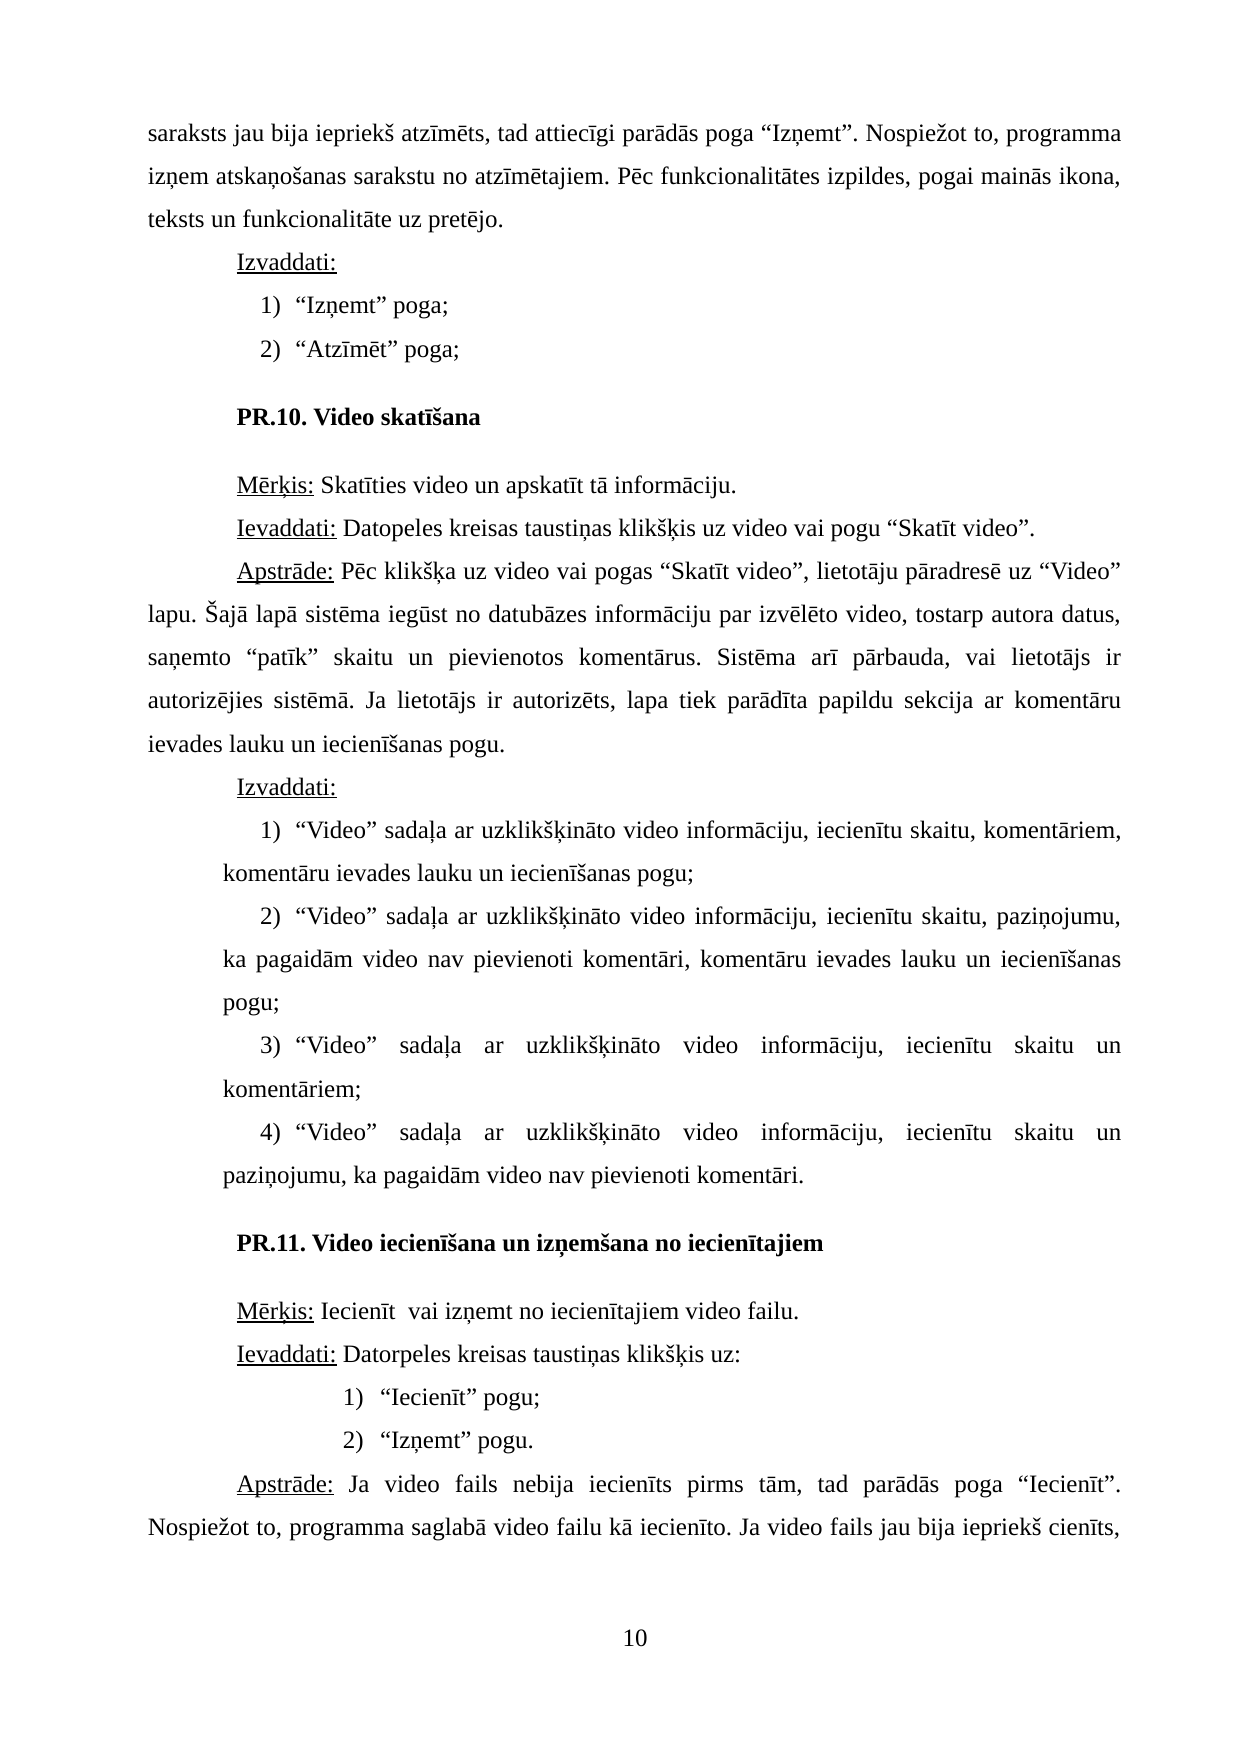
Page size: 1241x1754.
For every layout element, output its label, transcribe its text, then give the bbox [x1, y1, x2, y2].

text Mērķis: Skatīties video un apskatīt tā informāciju. [148, 470, 1122, 499]
text Apstrāde: Pēc klikšķa uz video vai pogas “Skatīt video”, lietotāju pāradresē uz “Video” lapu. Šajā lapā sistēma iegūst no datubāzes informāciju par izvēlēto video, tostarp autora datus, saņemto “patīk” skaitu un pievienotos komentārus. Sistēma arī pārbauda, vai lietotājs ir autorizējies sistēmā. Ja lietotājs ir autorizēts, lapa tiek parādīta papildu sekcija ar komentāru ievades lauku un iecienīšanas pogu. [148, 556, 1122, 757]
text Mērķis: Iecienīt vai izņemt no iecienītajiem video failu. [148, 1296, 1122, 1325]
subtitle PR.11. Video iecienīšana un izņemšana no iecienītajiem [223, 1228, 1122, 1257]
text Ievaddati: Datopeles kreisas taustiņas klikšķis uz video vai pogu “Skatīt video”. [148, 513, 1122, 542]
list “Izņemt” pogu. [343, 1426, 1122, 1454]
list “Video” sadaļa ar uzklikšķināto video informāciju, iecienītu skaitu, komentāriem, komentāru ievades lauku un iecienīšanas pogu; [223, 815, 1122, 887]
list “Video” sadaļa ar uzklikšķināto video informāciju, iecienītu skaitu un komentāriem; [223, 1031, 1122, 1102]
text Izvaddati: [148, 247, 1122, 276]
subtitle PR.10. Video skatīšana [223, 402, 1122, 431]
list “Izņemt” poga; [223, 291, 1122, 319]
list “Atzīmēt” poga; [223, 334, 1122, 362]
text Ievaddati: Datorpeles kreisas taustiņas klikšķis uz: [148, 1339, 1122, 1368]
text Izvaddati: [148, 772, 1122, 801]
list “Video” sadaļa ar uzklikšķināto video informāciju, iecienītu skaitu, paziņojumu, ka pagaidām video nav pievienoti komentāri, komentāru ievades lauku un iecienīšanas pogu; [223, 901, 1122, 1016]
list “Video” sadaļa ar uzklikšķināto video informāciju, iecienītu skaitu un paziņojumu, ka pagaidām video nav pievienoti komentāri. [223, 1117, 1122, 1189]
list “Iecienīt” pogu; [343, 1382, 1122, 1411]
